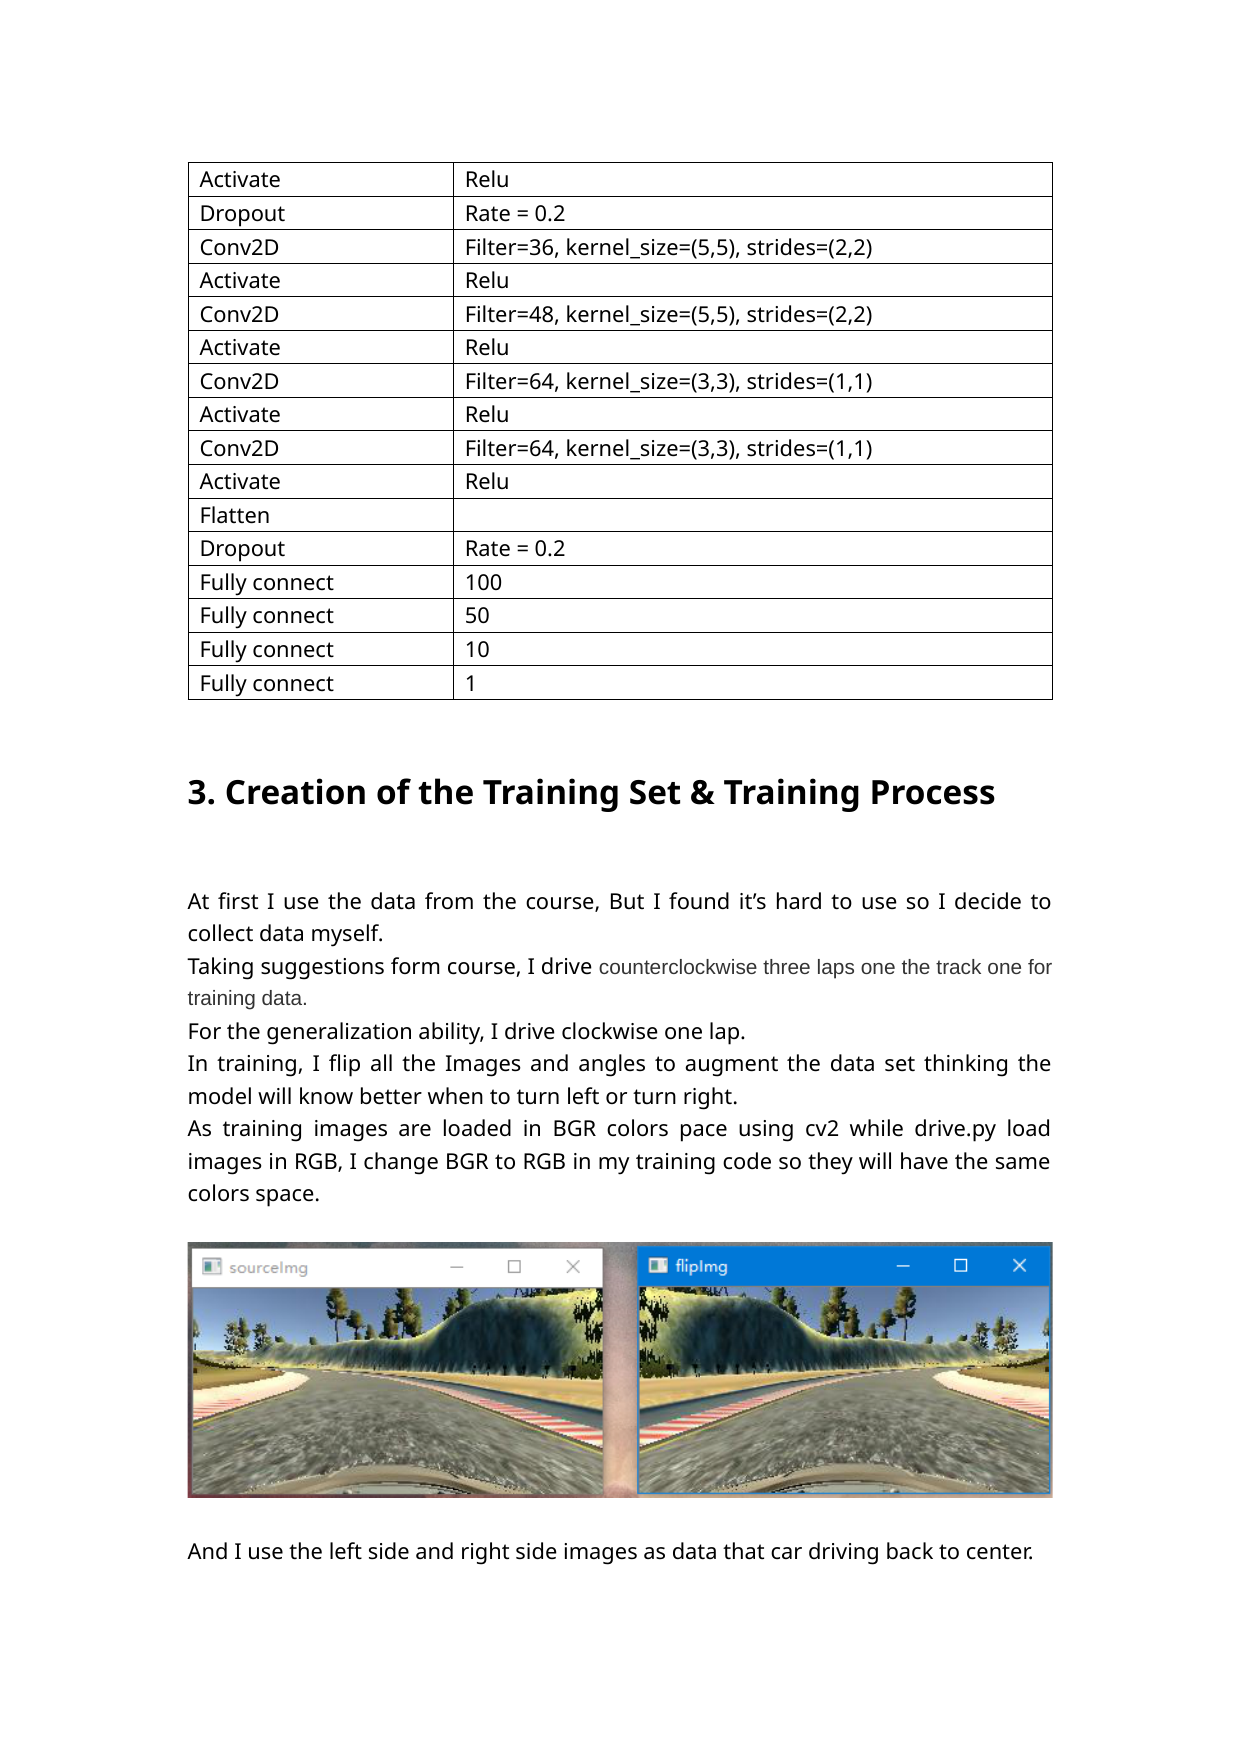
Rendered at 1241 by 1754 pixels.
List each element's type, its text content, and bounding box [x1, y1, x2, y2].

table_cell Activate [189, 163, 453, 196]
text As training images are loaded in BGR colors pace using cv2 while drive.py load images in RGB, I change BGR to RGB in my training code so they will have the same colors space. [187, 1112, 1053, 1209]
table_cell 50 [454, 599, 1052, 632]
table_cell Relu [454, 331, 1052, 363]
table_cell Filter=64, kernel_size=(3,3), strides=(1,1) [454, 364, 1052, 397]
table_cell Fully connect [189, 666, 453, 699]
table_cell Relu [454, 398, 1052, 430]
table_cell Flatten [189, 499, 453, 531]
table_cell Fully connect [189, 633, 453, 665]
text For the generalization ability, I drive clockwise one lap. [187, 1014, 1053, 1047]
text Taking suggestions form course, I drive counterclockwise three laps one the track one for training data. [187, 949, 1053, 1014]
table_cell Conv2D [189, 297, 453, 330]
table_cell Filter=48, kernel_size=(5,5), strides=(2,2) [454, 297, 1052, 330]
table_cell [454, 499, 1052, 531]
subtitle 3. Creation of the Training Set & Training Process [187, 759, 1053, 824]
table_cell Dropout [189, 532, 453, 564]
text In training, I flip all the Images and angles to augment the data set thinking the model will know better when to turn left or turn right. [187, 1047, 1053, 1112]
table_cell Fully connect [189, 599, 453, 632]
table_cell 100 [454, 566, 1052, 598]
table_cell 1 [454, 666, 1052, 699]
table_cell Relu [454, 465, 1052, 497]
table_cell Rate = 0.2 [454, 197, 1052, 229]
table_cell Relu [454, 163, 1052, 196]
table_cell Fully connect [189, 566, 453, 598]
table_cell Relu [454, 264, 1052, 296]
text At first I use the data from the course, But I found it’s hard to use so I decide to collect data myself. [187, 884, 1053, 949]
table_cell Activate [189, 465, 453, 497]
picture [187, 1242, 1053, 1498]
text And I use the left side and right side images as data that car driving back to center. [187, 1534, 1053, 1567]
table_cell Filter=36, kernel_size=(5,5), strides=(2,2) [454, 230, 1052, 263]
table_cell Conv2D [189, 364, 453, 397]
table_cell Dropout [189, 197, 453, 229]
table_cell Activate [189, 331, 453, 363]
table_cell Activate [189, 398, 453, 430]
table_cell Activate [189, 264, 453, 296]
table_cell Conv2D [189, 230, 453, 263]
table_cell Filter=64, kernel_size=(3,3), strides=(1,1) [454, 431, 1052, 464]
table_cell Rate = 0.2 [454, 532, 1052, 564]
table_cell Conv2D [189, 431, 453, 464]
table_cell 10 [454, 633, 1052, 665]
